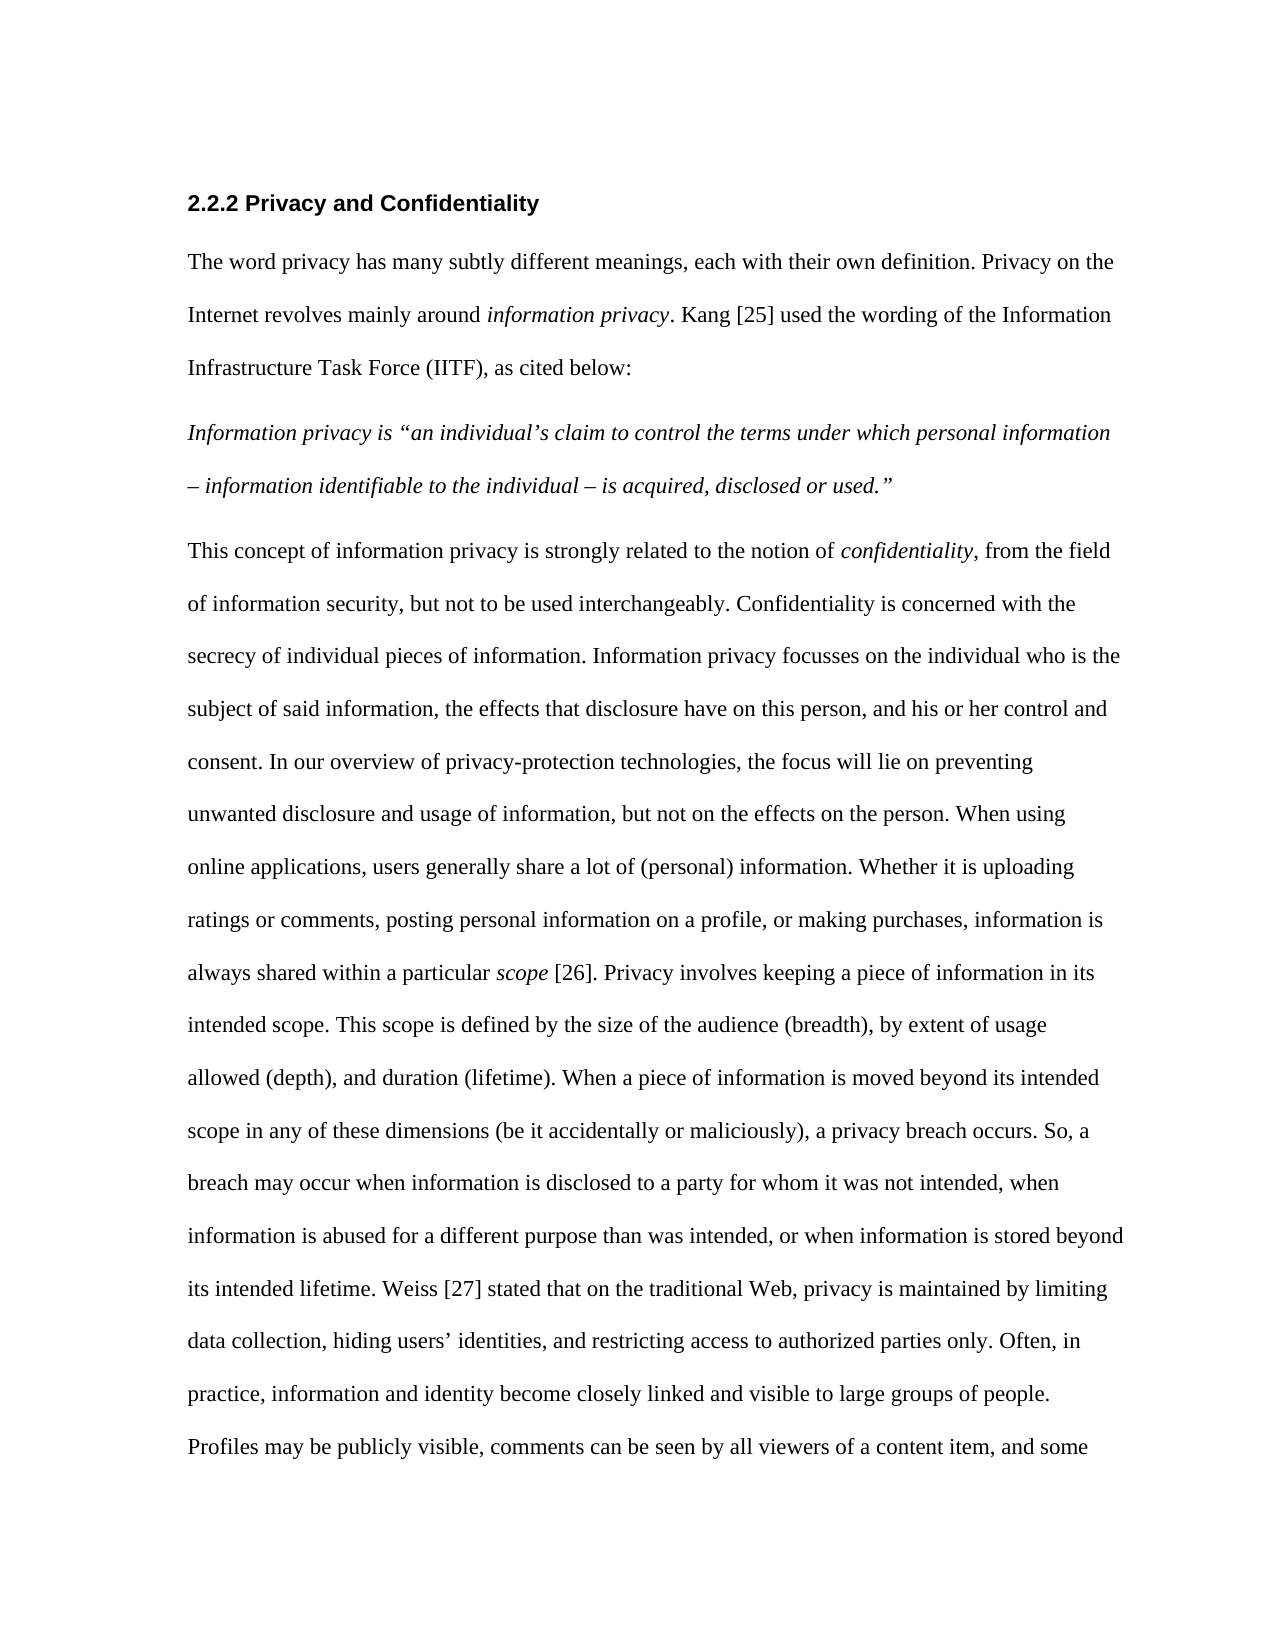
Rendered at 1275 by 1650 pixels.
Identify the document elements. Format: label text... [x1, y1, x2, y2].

subtitle Privacy and Confidentiality [187, 189, 1125, 216]
text Information privacy is “an individual’s claim to control the terms under which personal information – information identifiable to the individual – is acquired, disclosed or used.” [187, 419, 1125, 498]
text The word privacy has many subtly different meanings, each with their own definition. Privacy on the Internet revolves mainly around information privacy. Kang [25] used the wording of the Information Infrastructure Task Force (IITF), as cited below: [187, 248, 1125, 380]
